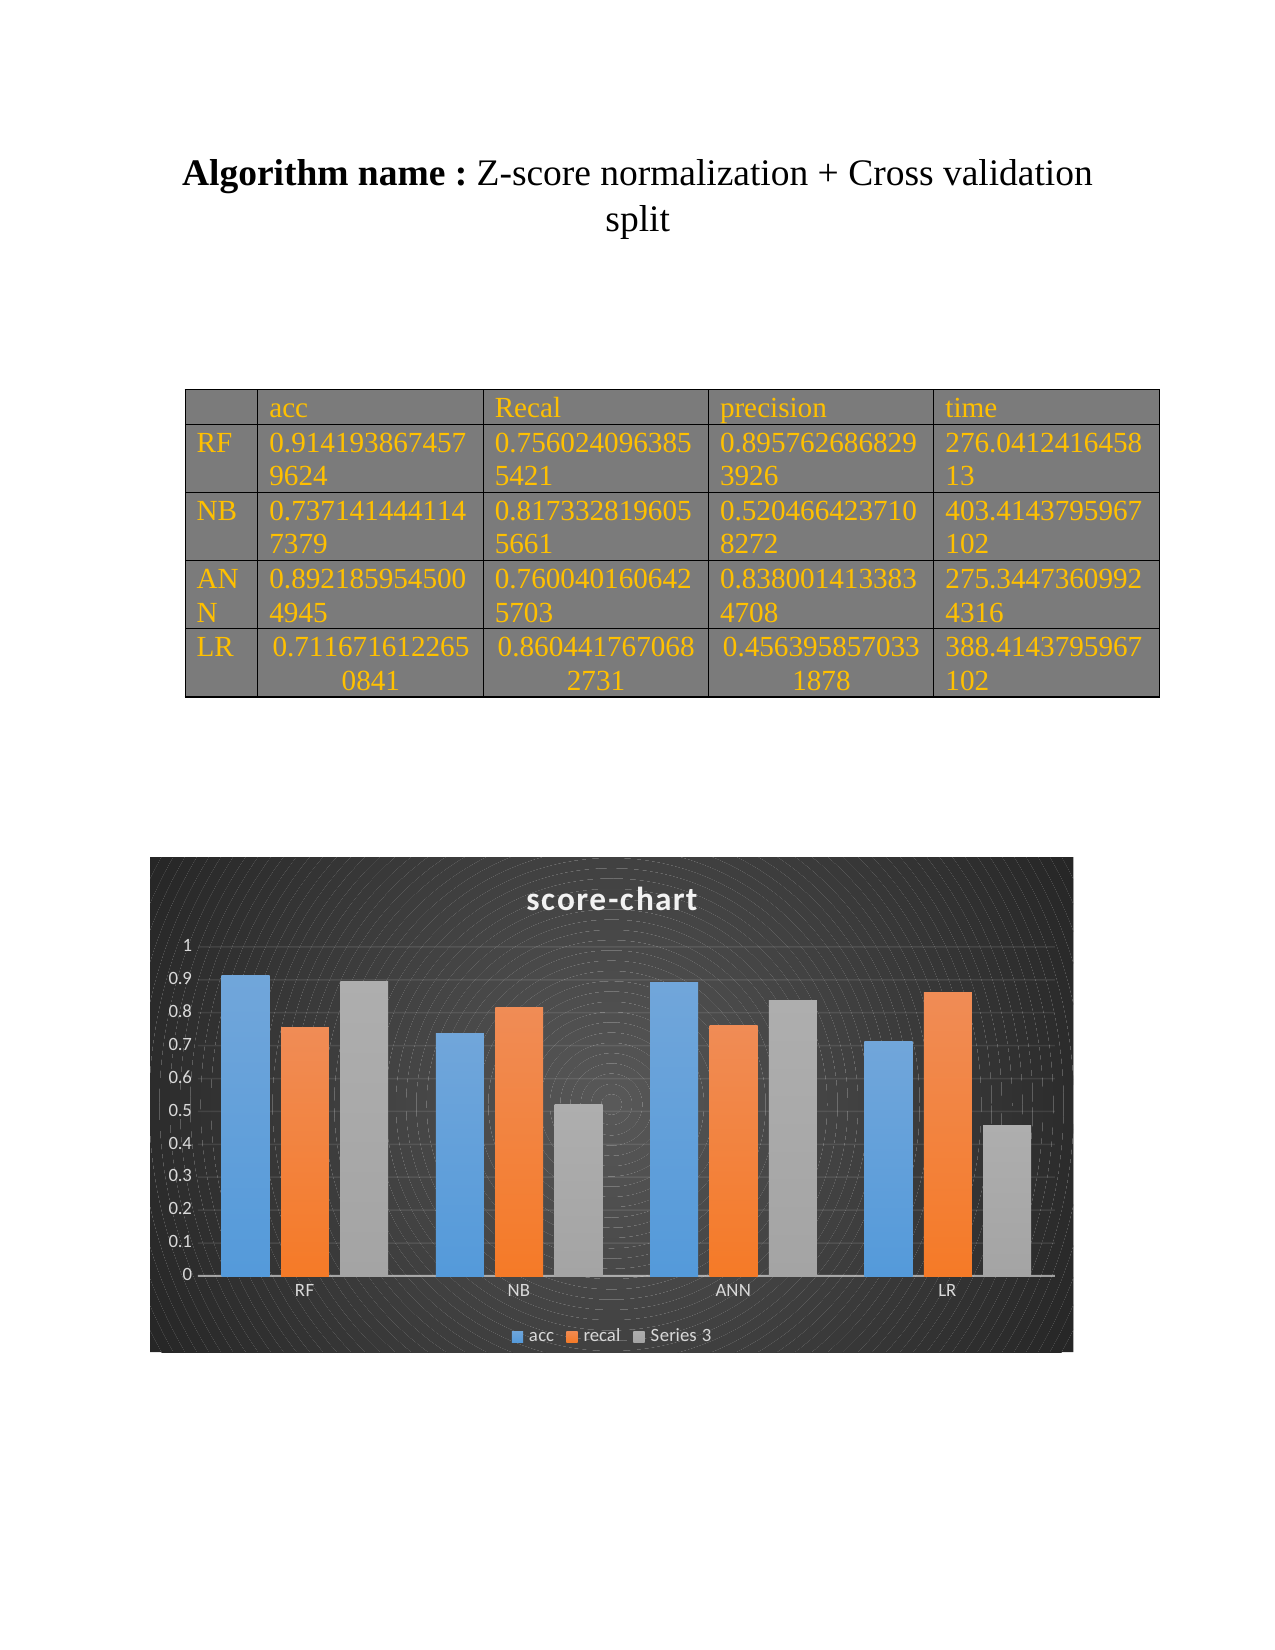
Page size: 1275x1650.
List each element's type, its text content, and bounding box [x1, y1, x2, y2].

table_header [186, 390, 257, 424]
table_cell 403.4143795967102 [934, 493, 1159, 560]
table_cell 0.8604417670682731 [484, 629, 708, 696]
table_header Recal [484, 390, 708, 424]
table_cell 0.7116716122650841 [258, 629, 483, 696]
table_cell 0.4563958570331878 [709, 629, 933, 696]
table_header time [934, 390, 1159, 424]
table_cell NB [186, 493, 257, 560]
table_cell 0.7600401606425703 [484, 561, 708, 628]
table_cell 0.9141938674579624 [258, 425, 483, 492]
table_header acc [258, 390, 483, 424]
table_cell LR [186, 629, 257, 696]
table_cell 0.7371414441147379 [258, 493, 483, 560]
table_cell 276.041241645813 [934, 425, 1159, 492]
table_cell 0.8921859545004945 [258, 561, 483, 628]
table_cell ANN [186, 561, 257, 628]
table_cell 0.7560240963855421 [484, 425, 708, 492]
table_cell 388.4143795967102 [934, 629, 1159, 696]
table_cell 0.8380014133834708 [709, 561, 933, 628]
text Algorithm name : Z-score normalization + Cross validation split [150, 150, 1125, 240]
table_cell 0.5204664237108272 [709, 493, 933, 560]
table_header precision [709, 390, 933, 424]
table_cell 0.8173328196055661 [484, 493, 708, 560]
table_cell RF [186, 425, 257, 492]
table_cell 275.34473609924316 [934, 561, 1159, 628]
table_cell 0.8957626868293926 [709, 425, 933, 492]
